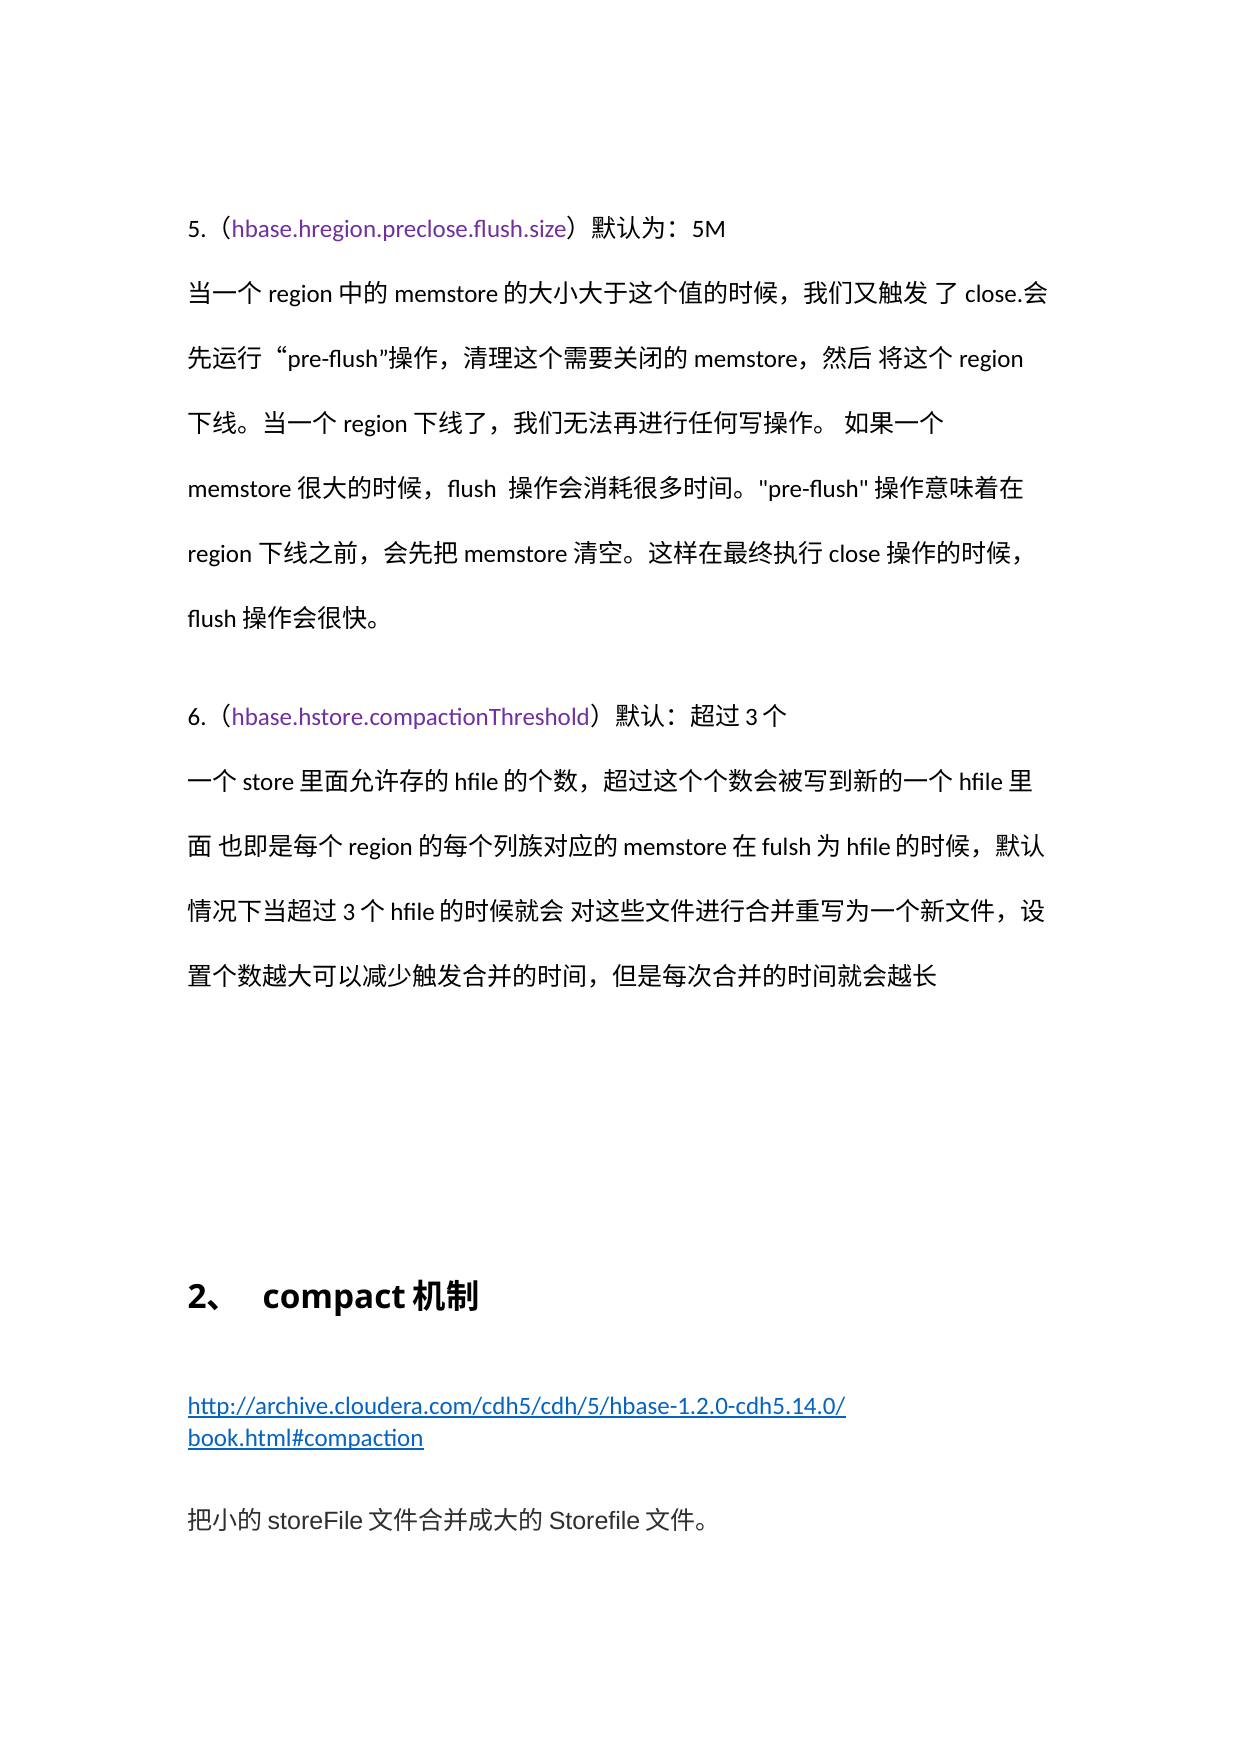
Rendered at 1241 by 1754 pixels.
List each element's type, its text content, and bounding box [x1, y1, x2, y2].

text 一个store里面允许存的hfile的个数，超过这个个数会被写到新的一个hfile里面 也即是每个region的每个列族对应的memstore在fulsh为hfile的时候，默认情况下当超过3个hfile的时候就会 对这些文件进行合并重写为一个新文件，设置个数越大可以减少触发合并的时间，但是每次合并的时间就会越长 [187, 747, 1053, 1007]
text 6.（hbase.hstore.compactionThreshold）默认：超过3个 [187, 682, 1053, 747]
text 把小的storeFile文件合并成大的Storefile文件。 [187, 1486, 1053, 1551]
text 当一个 region 中的 memstore 的大小大于这个值的时候，我们又触发 了 close.会先运行“pre-flush”操作，清理这个需要关闭的memstore，然后 将这个 region 下线。当一个 region 下线了，我们无法再进行任何写操作。 如果一个 memstore 很大的时候，flush 操作会消耗很多时间。"pre-flush" 操作意味着在 region 下线之前，会先把 memstore 清空。这样在最终执行 close 操作的时候，flush 操作会很快。 [187, 259, 1053, 649]
text 5.（hbase.hregion.preclose.flush.size）默认为：5M [187, 194, 1053, 259]
subtitle compact机制 [187, 1262, 1053, 1327]
text http://archive.cloudera.com/cdh5/cdh/5/hbase-1.2.0-cdh5.14.0/book.html#compaction [187, 1389, 1053, 1454]
